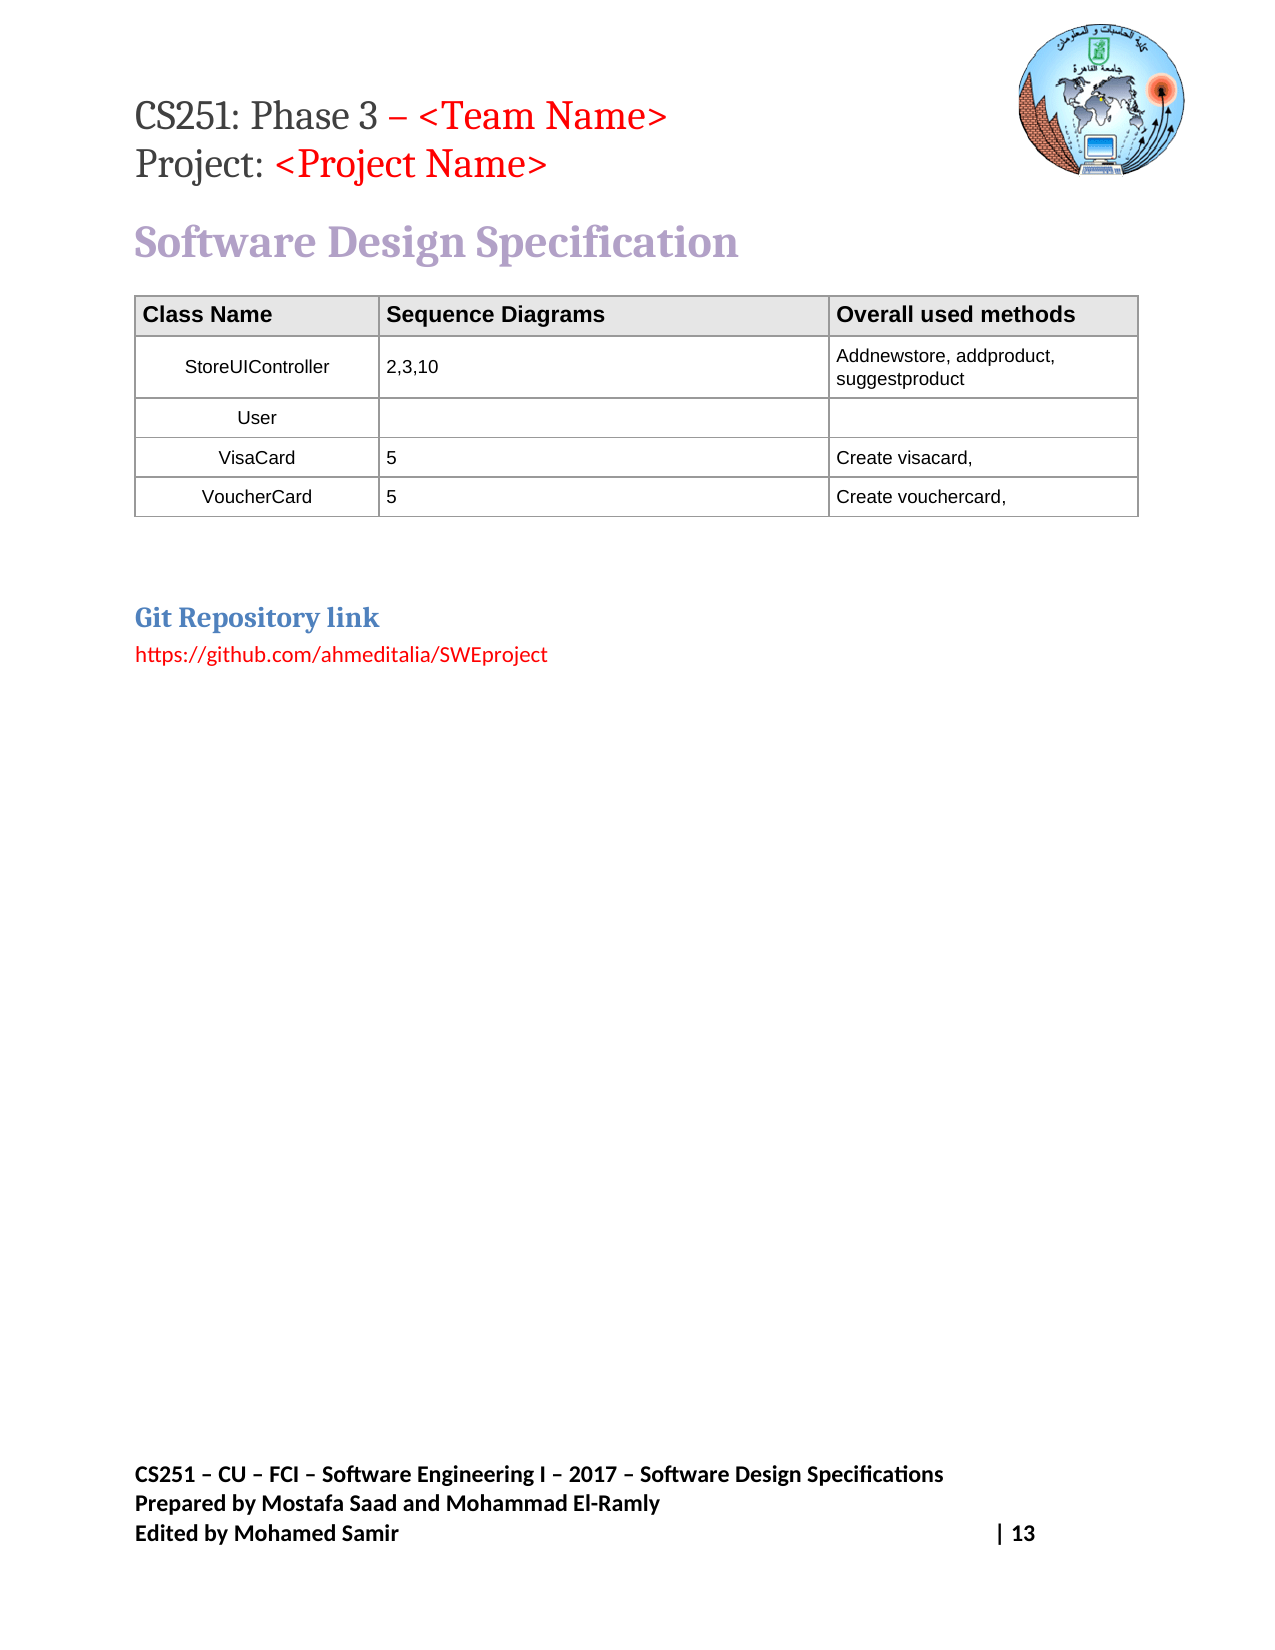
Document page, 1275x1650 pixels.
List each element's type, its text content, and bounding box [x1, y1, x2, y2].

table_cell Addnewstore, addproduct, suggestproduct [830, 337, 1137, 397]
picture [1018, 24, 1186, 180]
table_cell Create vouchercard, [830, 478, 1137, 516]
table_cell 5 [380, 478, 828, 516]
table_header Class Name [136, 297, 378, 335]
text https://github.com/ahmeditalia/SWEproject [135, 641, 1140, 669]
table_cell User [136, 399, 378, 437]
subtitle Git Repository link [135, 601, 1140, 634]
table_cell 5 [380, 438, 828, 476]
table_cell Create visacard, [830, 438, 1137, 476]
table_header Sequence Diagrams [380, 297, 828, 335]
table_header Overall used methods [830, 297, 1137, 335]
table_cell 2,3,10 [380, 337, 828, 397]
table_cell [380, 399, 828, 437]
table_cell [830, 399, 1137, 437]
table_cell VoucherCard [136, 478, 378, 516]
table_cell StoreUIController [136, 337, 378, 397]
table_cell VisaCard [136, 438, 378, 476]
